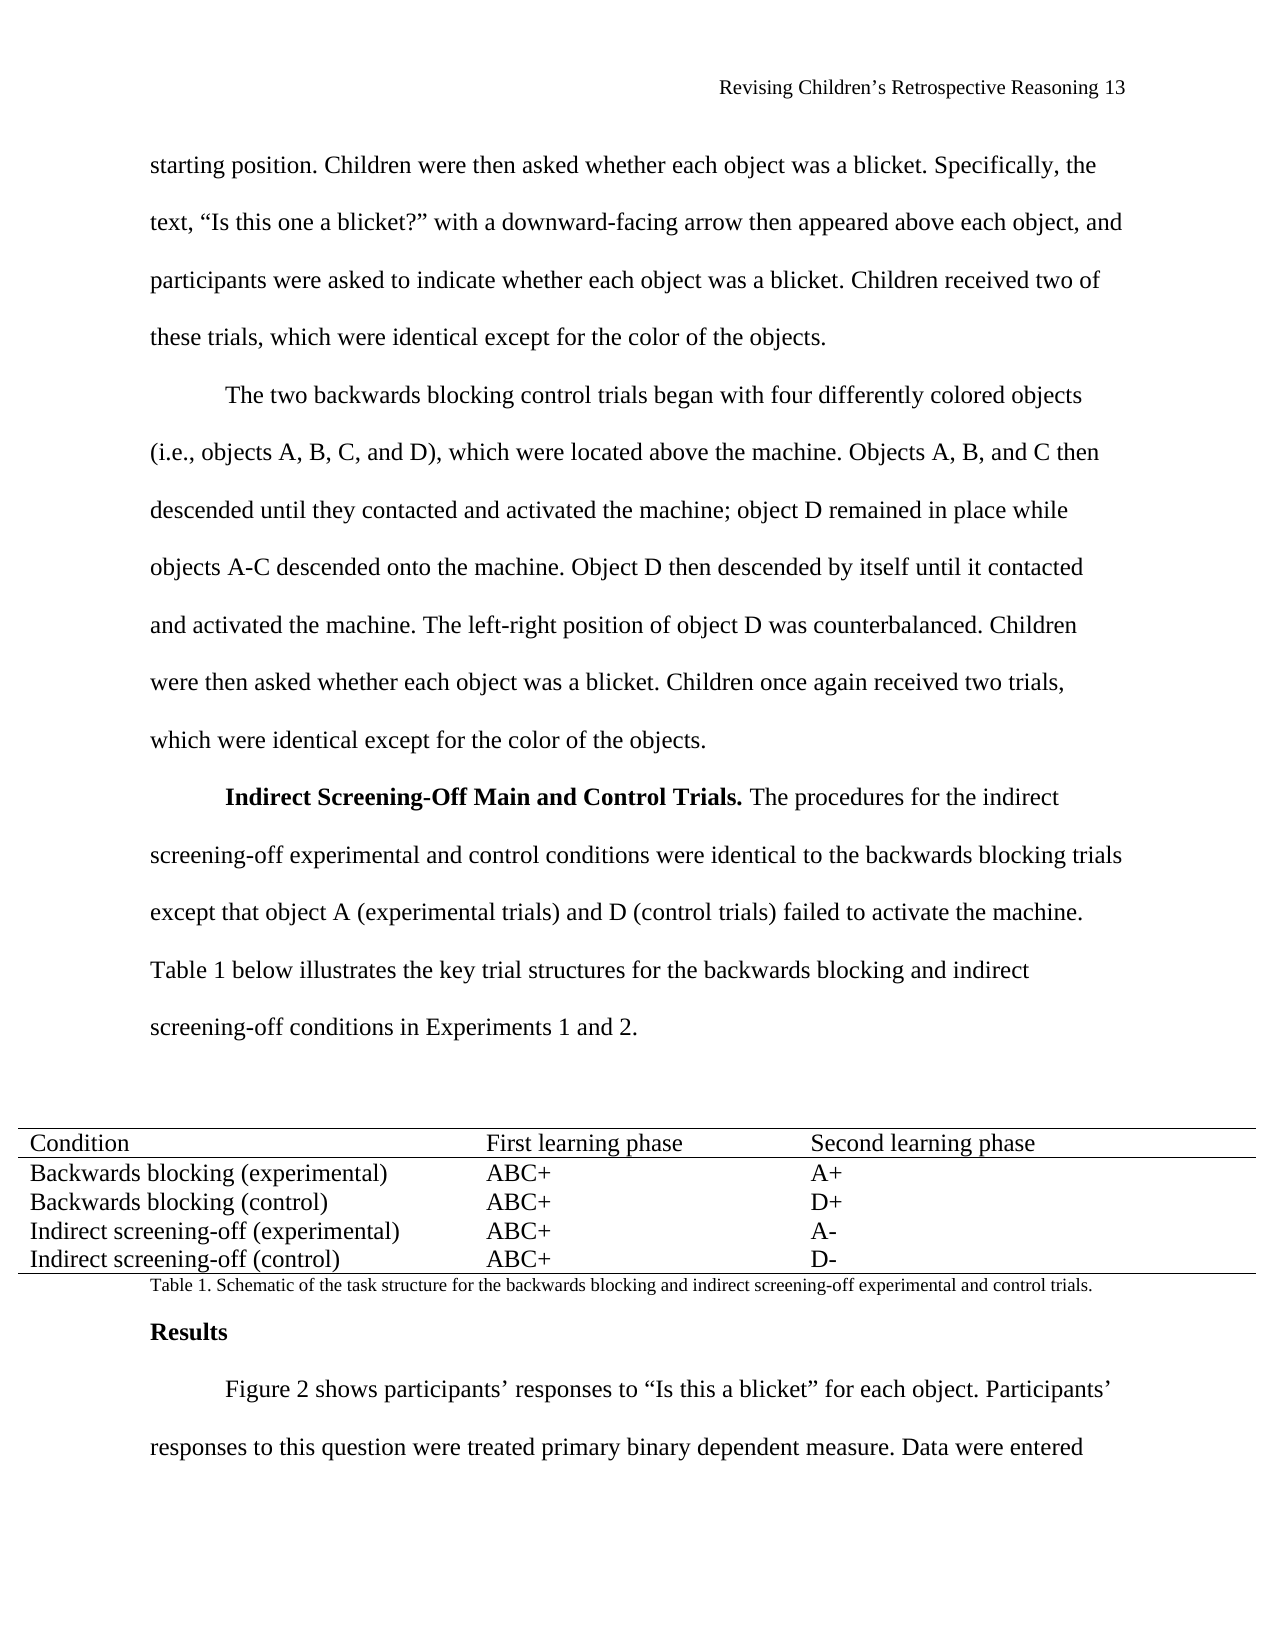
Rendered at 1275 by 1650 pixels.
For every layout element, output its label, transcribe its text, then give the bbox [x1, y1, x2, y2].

table_cell Backwards blocking (control) [18, 1187, 474, 1216]
table_cell A+ [799, 1158, 1256, 1187]
table_cell ABC+ [475, 1187, 799, 1216]
text Table 1. Schematic of the task structure for the backwards blocking and indirect screening-off experimental and control trials. [150, 1274, 1125, 1296]
table_cell ABC+ [475, 1158, 799, 1187]
table_cell Indirect screening-off (experimental) [18, 1216, 474, 1244]
text The two backwards blocking control trials began with four differently colored objects (i.e., objects A, B, C, and D), which were located above the machine. Objects A, B, and C then descended until they contacted and activated the machine; object D remained in place while objects A-C descended onto the machine. Object D then descended by itself until it contacted and activated the machine. The left-right position of object D was counterbalanced. Children were then asked whether each object was a blicket. Children once again received two trials, which were identical except for the color of the objects. [150, 380, 1125, 754]
text Indirect Screening-Off Main and Control Trials. The procedures for the indirect screening-off experimental and control conditions were identical to the backwards blocking trials except that object A (experimental trials) and D (control trials) failed to activate the machine. Table 1 below illustrates the key trial structures for the backwards blocking and indirect screening-off conditions in Experiments 1 and 2. [150, 782, 1125, 1041]
table_header Second learning phase [799, 1129, 1256, 1157]
table_cell D- [799, 1245, 1256, 1273]
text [150, 1374, 1125, 1461]
table_cell ABC+ [475, 1216, 799, 1244]
table_cell Indirect screening-off (control) [18, 1245, 474, 1273]
table_header First learning phase [475, 1129, 799, 1157]
text Results [150, 1317, 1125, 1346]
table_cell ABC+ [475, 1245, 799, 1273]
table_cell D+ [799, 1187, 1256, 1216]
table_cell Backwards blocking (experimental) [18, 1158, 474, 1187]
table_cell A- [799, 1216, 1256, 1244]
table_header Condition [18, 1129, 474, 1157]
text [150, 150, 1125, 351]
